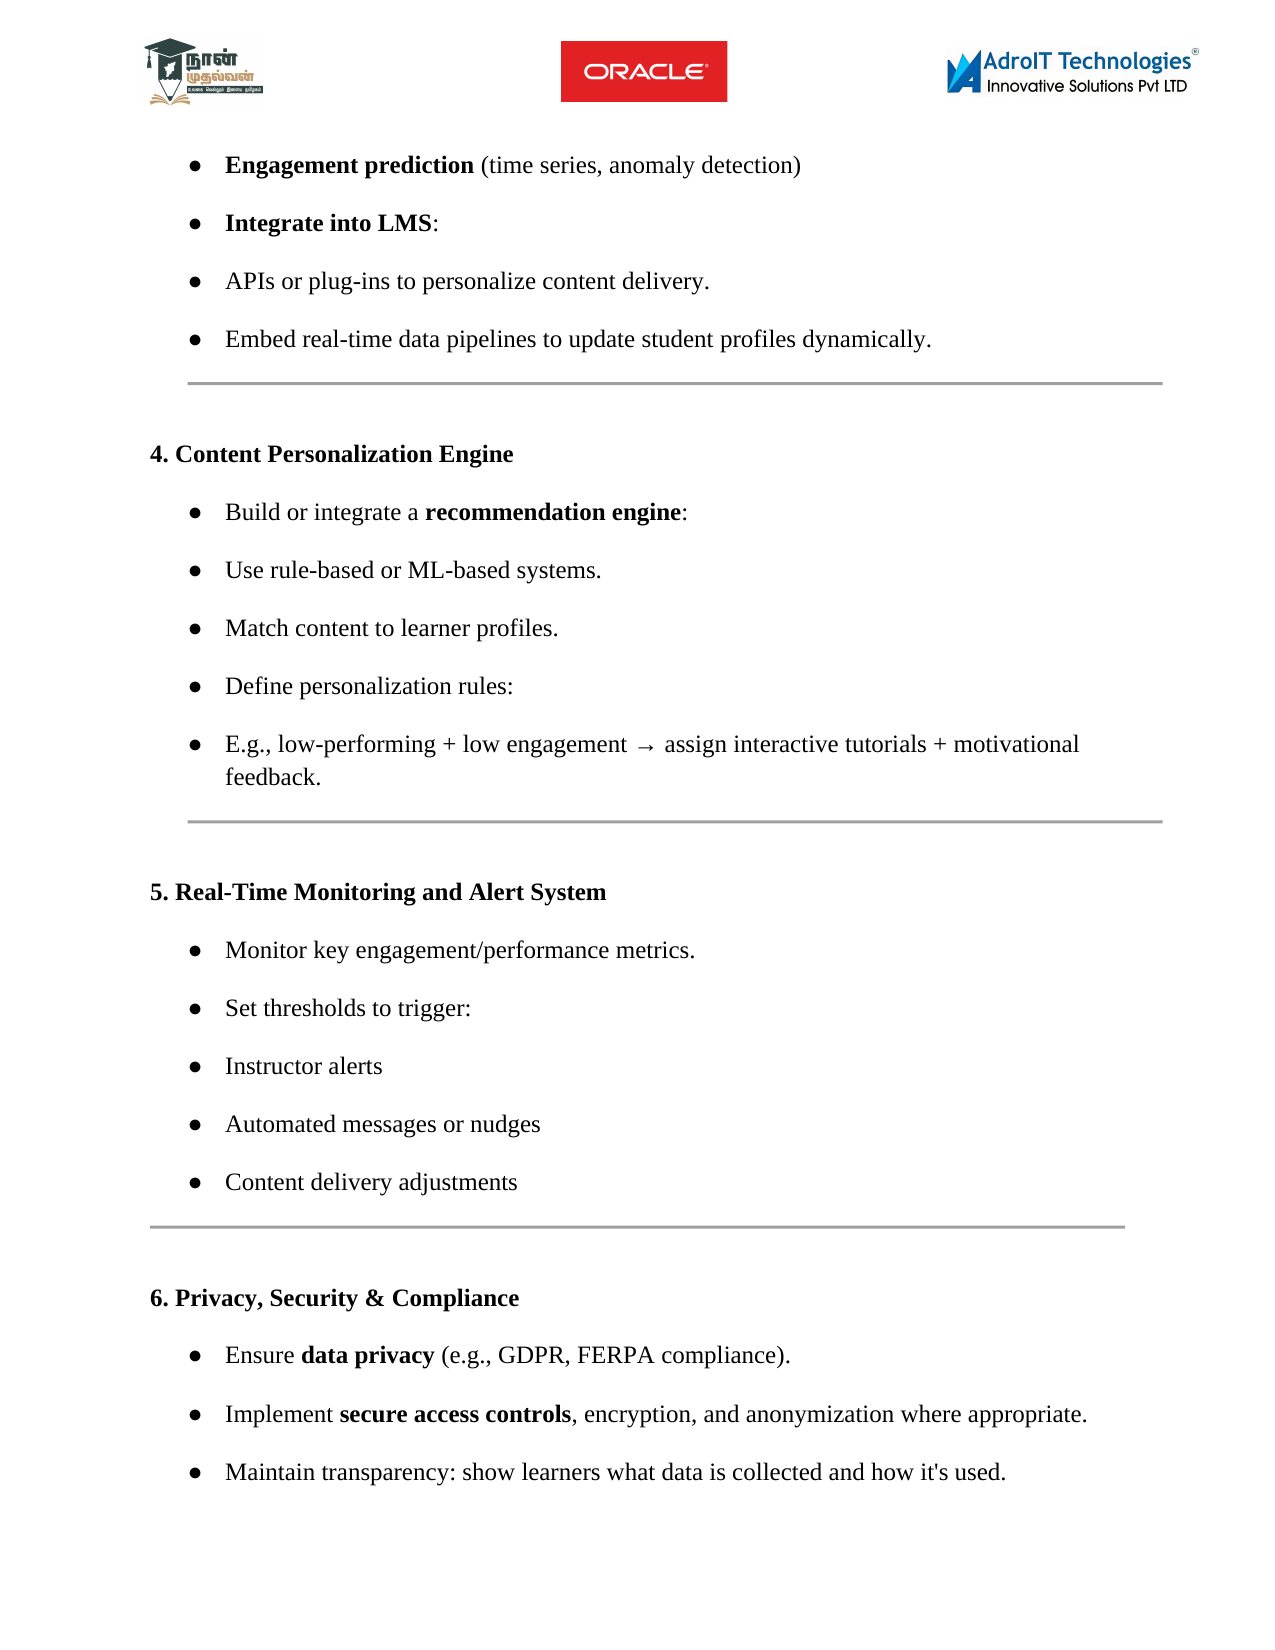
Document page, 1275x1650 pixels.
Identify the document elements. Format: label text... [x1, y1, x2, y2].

list Instructor alerts [187, 1051, 1125, 1080]
list Implement secure access controls, encryption, and anonymization where appropriate. [187, 1399, 1125, 1427]
list Match content to learner profiles. [187, 613, 1125, 642]
list Engagement prediction (time series, anomaly detection) [187, 150, 1125, 179]
text 4. Content Personalization Engine [150, 439, 1125, 468]
list Set thresholds to trigger: [187, 993, 1125, 1022]
list Automated messages or nudges [187, 1109, 1125, 1138]
list Build or integrate a recommendation engine: [187, 497, 1125, 526]
list Ensure data privacy (e.g., GDPR, FERPA compliance). [187, 1341, 1125, 1369]
list Use rule-based or ML-based systems. [187, 555, 1125, 584]
list Integrate into LMS: [187, 208, 1125, 237]
list APIs or plug-ins to personalize content delivery. [187, 266, 1125, 295]
list Define personalization rules: [187, 671, 1125, 700]
list Content delivery adjustments [187, 1167, 1125, 1196]
picture [561, 41, 728, 102]
list Embed real-time data pipelines to update student profiles dynamically. [187, 324, 1125, 353]
picture [140, 36, 265, 108]
list Maintain transparency: show learners what data is collected and how it's used. [187, 1457, 1125, 1485]
list E.g., low-performing + low engagement → assign interactive tutorials + motivational feedback. [187, 729, 1125, 791]
text 5. Real-Time Monitoring and Alert System [150, 877, 1125, 906]
list Monitor key engagement/performance metrics. [187, 935, 1125, 964]
picture [945, 45, 1201, 98]
text 6. Privacy, Security & Compliance [150, 1283, 1125, 1311]
